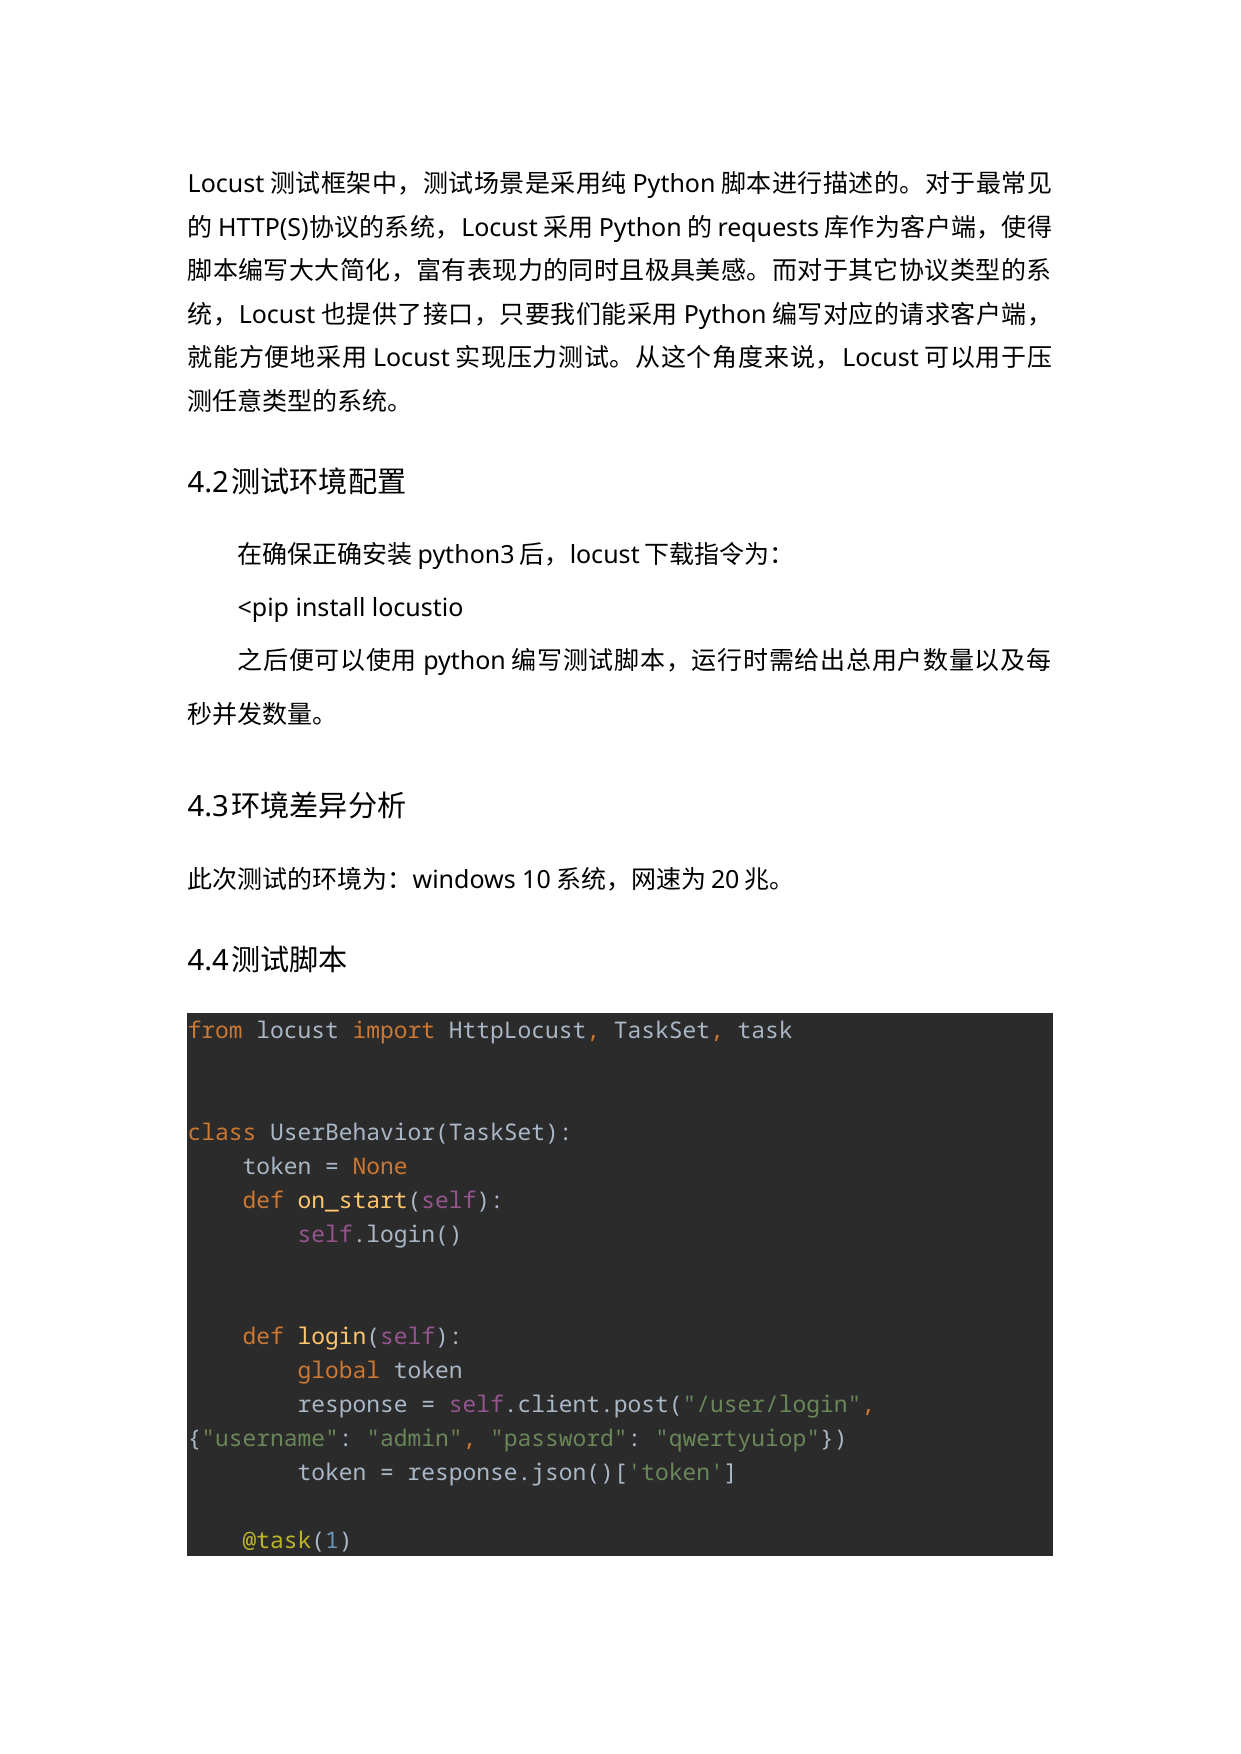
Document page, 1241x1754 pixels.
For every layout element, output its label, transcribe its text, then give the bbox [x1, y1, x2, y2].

subtitle 测试环境配置 [187, 458, 1053, 501]
text <pip install locustio [187, 589, 1053, 623]
text 此次测试的环境为：windows 10系统，网速为20兆。 [187, 859, 1053, 896]
subtitle 环境差异分析 [187, 783, 1053, 825]
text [187, 1013, 1053, 1556]
subtitle 测试脚本 [187, 937, 1053, 979]
text 在确保正确安装python3后，locust下载指令为： [187, 535, 1053, 571]
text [187, 164, 1053, 417]
text 之后便可以使用python编写测试脚本，运行时需给出总用户数量以及每秒并发数量。 [187, 640, 1053, 731]
